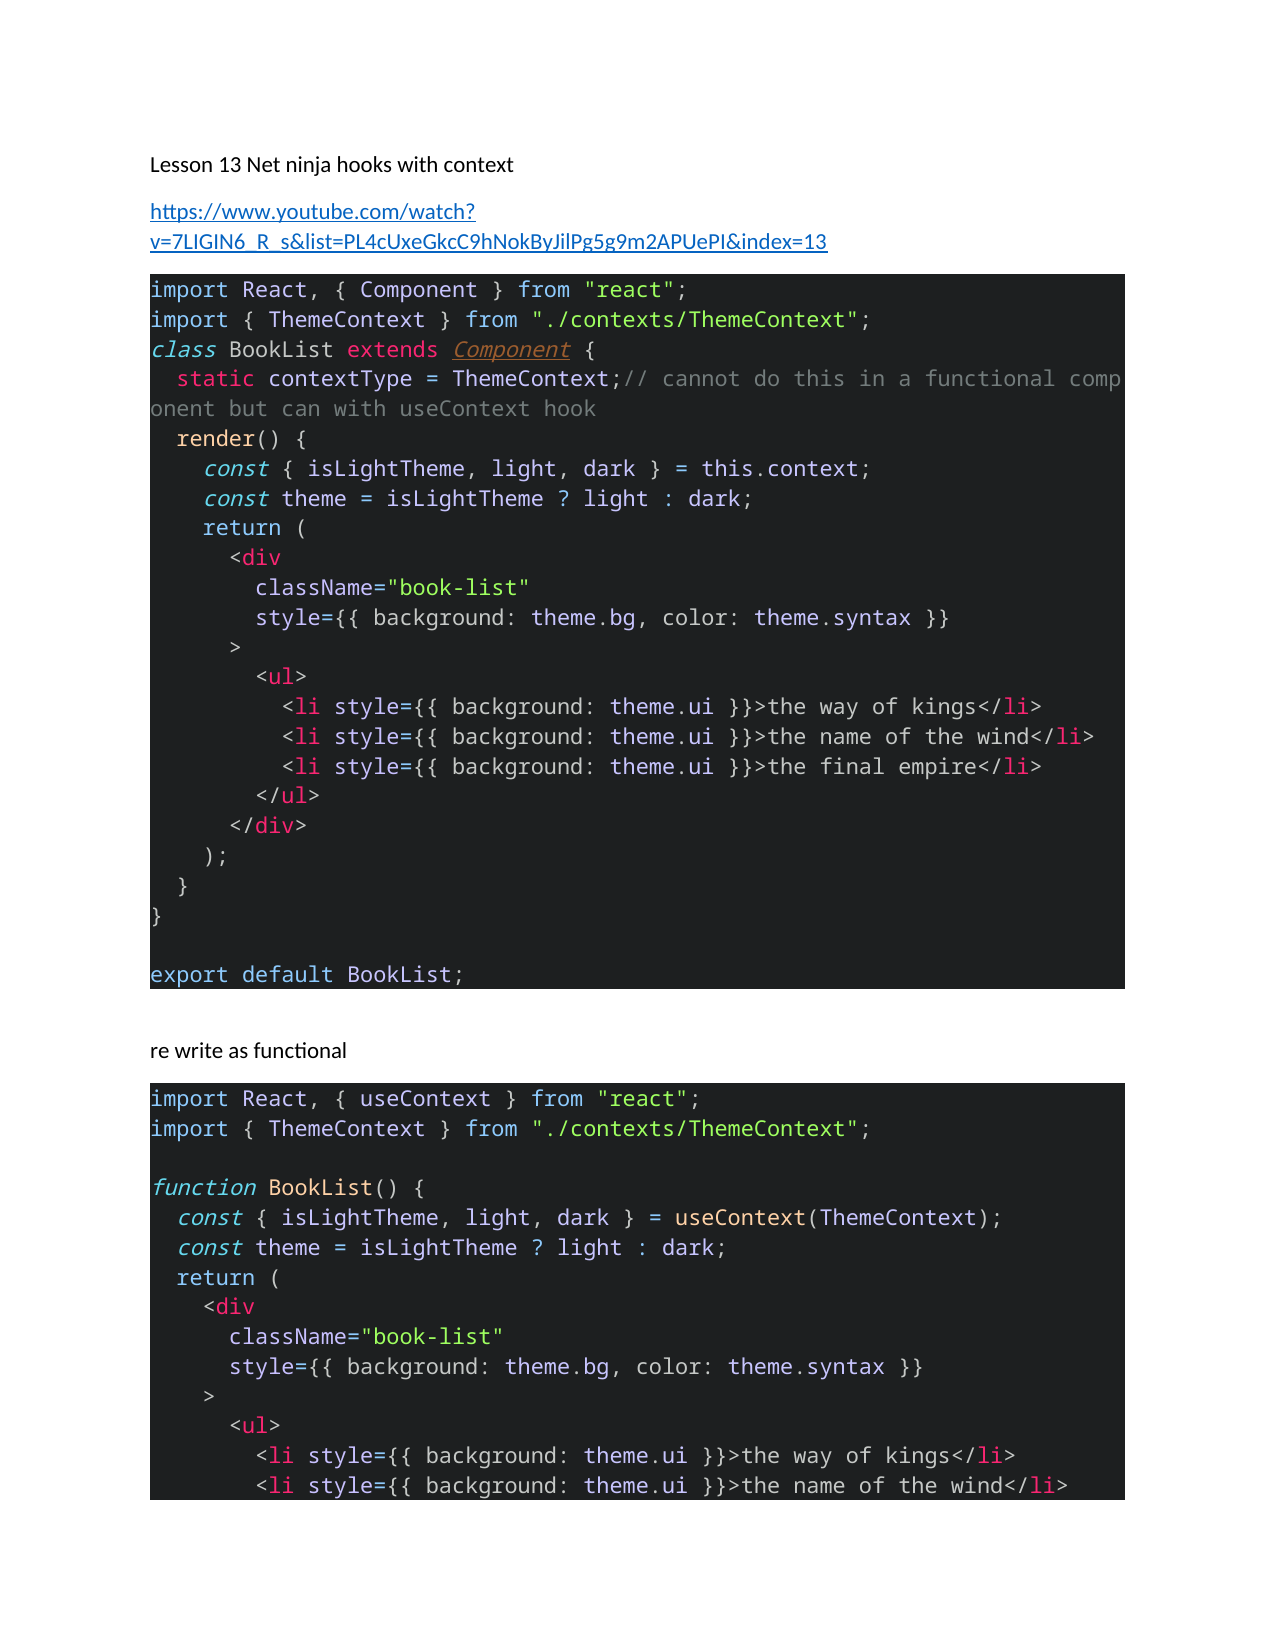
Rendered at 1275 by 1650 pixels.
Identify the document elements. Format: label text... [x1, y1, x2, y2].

text > [150, 631, 1125, 661]
text <li style={{ background: theme.ui }}>the name of the wind</li> [150, 721, 1125, 751]
text <li style={{ background: theme.ui }}>the name of the wind</li> [150, 1470, 1125, 1500]
text className="book-list" [150, 1321, 1125, 1351]
text Lesson 13 Net ninja hooks with context [150, 150, 1125, 178]
text function BookList() { [150, 1172, 1125, 1202]
text className="book-list" [150, 572, 1125, 602]
text return ( [150, 512, 1125, 542]
text import React, { useContext } from "react"; [150, 1083, 1125, 1112]
text const { isLightTheme, light, dark } = useContext(ThemeContext); [150, 1202, 1125, 1232]
text <li style={{ background: theme.ui }}>the way of kings</li> [150, 691, 1125, 721]
text <li style={{ background: theme.ui }}>the final empire</li> [150, 751, 1125, 780]
text import { ThemeContext } from "./contexts/ThemeContext"; [150, 1112, 1125, 1142]
text const theme = isLightTheme ? light : dark; [150, 482, 1125, 512]
text render() { [150, 423, 1125, 453]
text </ul> [150, 780, 1125, 810]
text export default BookList; [150, 959, 1125, 989]
text style={{ background: theme.bg, color: theme.syntax }} [150, 602, 1125, 631]
text } [150, 870, 1125, 899]
text } [150, 899, 1125, 929]
text <ul> [150, 1410, 1125, 1440]
text import { ThemeContext } from "./contexts/ThemeContext"; [150, 304, 1125, 333]
text </div> [150, 810, 1125, 840]
text <li style={{ background: theme.ui }}>the way of kings</li> [150, 1440, 1125, 1470]
text <div [150, 542, 1125, 572]
text style={{ background: theme.bg, color: theme.syntax }} [150, 1351, 1125, 1381]
text const theme = isLightTheme ? light : dark; [150, 1232, 1125, 1261]
text class BookList extends Component { [150, 333, 1125, 363]
text https://www.youtube.com/watch?v=7LIGIN6_R_s&list=PL4cUxeGkcC9hNokByJilPg5g9m2APUePI&index=13 [150, 197, 1125, 255]
text > [150, 1381, 1125, 1410]
text <ul> [150, 661, 1125, 691]
text static contextType = ThemeContext;// cannot do this in a functional component but can with useContext hook [150, 363, 1125, 423]
text <div [150, 1291, 1125, 1321]
text ); [150, 840, 1125, 870]
text re write as functional [150, 1036, 1125, 1064]
text const { isLightTheme, light, dark } = this.context; [150, 453, 1125, 482]
text return ( [150, 1261, 1125, 1291]
text import React, { Component } from "react"; [150, 274, 1125, 304]
